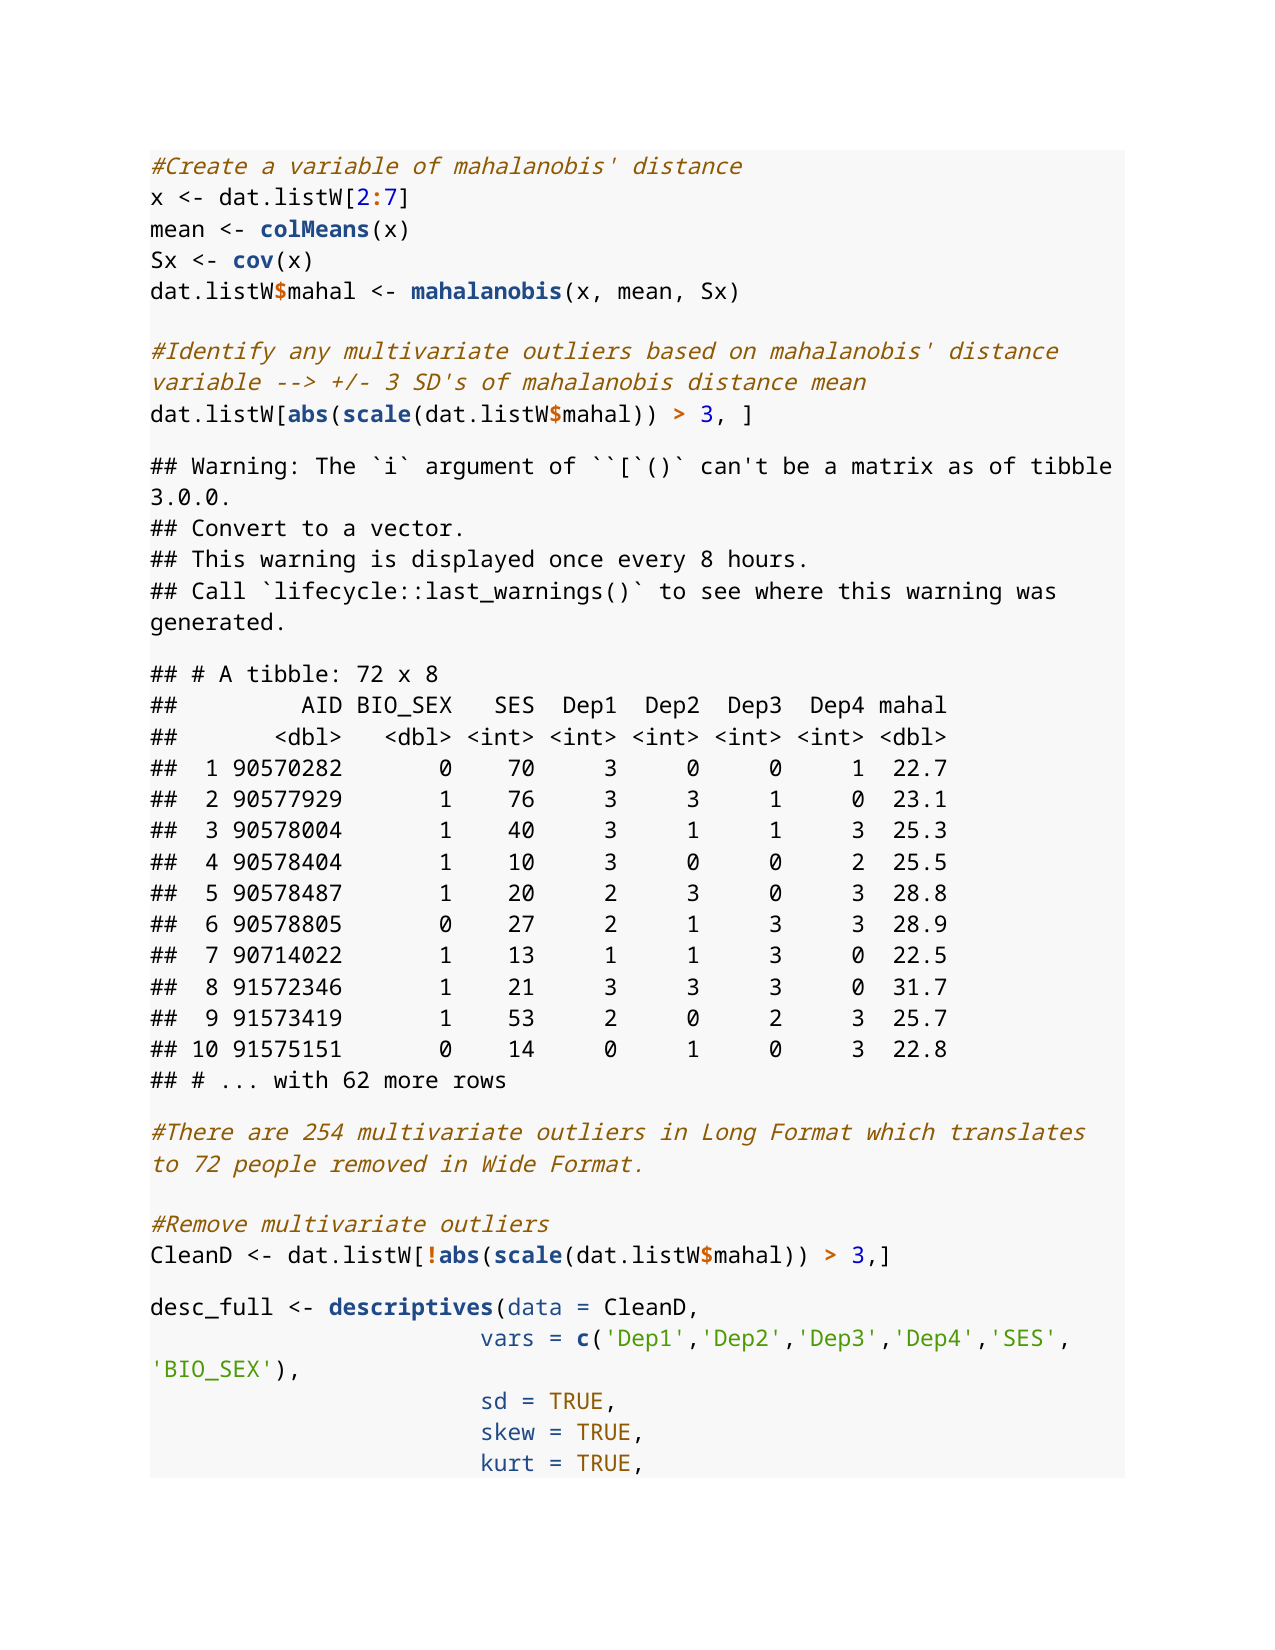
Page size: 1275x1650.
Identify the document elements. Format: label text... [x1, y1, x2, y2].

text ## # A tibble: 72 x 8 ## AID BIO_SEX SES Dep1 Dep2 Dep3 Dep4 mahal ## <dbl> <dbl> <int> <int> <int> <int> <int> <dbl> ## 1 90570282 0 70 3 0 0 1 22.7 ## 2 90577929 1 76 3 3 1 0 23.1 ## 3 90578004 1 40 3 1 1 3 25.3 ## 4 90578404 1 10 3 0 0 2 25.5 ## 5 90578487 1 20 2 3 0 3 28.8 ## 6 90578805 0 27 2 1 3 3 28.9 ## 7 90714022 1 13 1 1 3 0 22.5 ## 8 91572346 1 21 3 3 3 0 31.7 ## 9 91573419 1 53 2 0 2 3 25.7 ## 10 91575151 0 14 0 1 0 3 22.8 ## # ... with 62 more rows [150, 658, 1125, 1095]
text #There are 254 multivariate outliers in Long Format which translates to 72 people removed in Wide Format. #Remove multivariate outliers CleanD <- dat.listW[!abs(scale(dat.listW$mahal)) > 3,] [150, 1116, 1125, 1270]
text ## Warning: The `i` argument of ``[`()` can't be a matrix as of tibble 3.0.0. ## Convert to a vector. ## This warning is displayed once every 8 hours. ## Call `lifecycle::last_warnings()` to see where this warning was generated. [150, 449, 1125, 637]
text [150, 150, 1125, 429]
